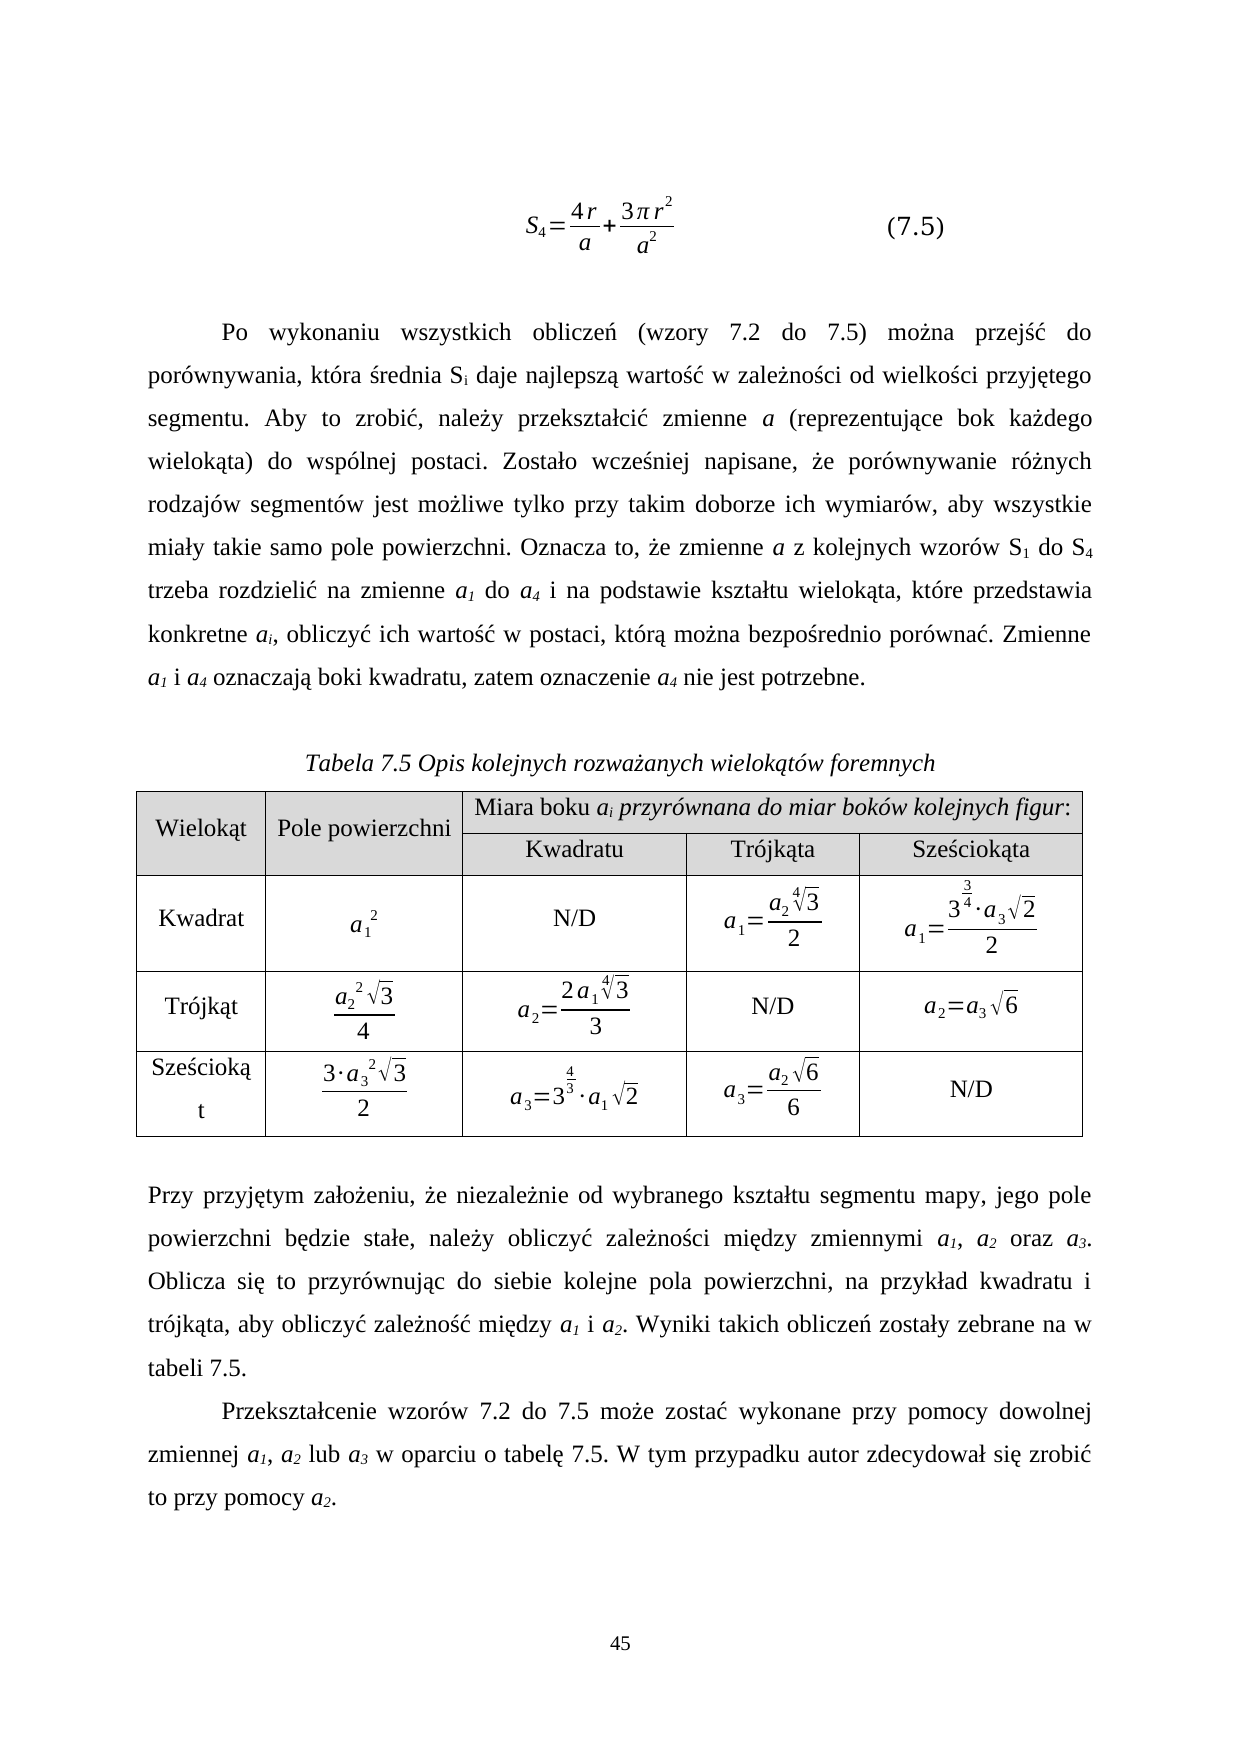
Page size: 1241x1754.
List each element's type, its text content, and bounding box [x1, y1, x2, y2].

text (7.5) [148, 193, 1093, 259]
table_cell N/D [463, 876, 686, 971]
table_cell [860, 972, 1082, 1051]
table_cell Kwadratu [463, 834, 686, 875]
text Przekształcenie wzorów 7.2 do 7.5 może zostać wykonane przy pomocy dowolnej zmiennej a1, a2 lub a3 w oparciu o tabelę 7.5. W tym przypadku autor zdecydował się zrobić to przy pomocy a2. [148, 1396, 1093, 1511]
table_header Miara boku ai przyrównana do miar boków kolejnych figur: [463, 792, 1082, 833]
table_cell [266, 972, 462, 1051]
table_cell Trójkąt [137, 972, 265, 1051]
table_cell Sześciokąta [860, 834, 1082, 875]
table_cell [463, 972, 686, 1051]
table_cell [266, 876, 462, 971]
table_cell [266, 1052, 462, 1136]
table_cell Trójkąta [687, 834, 859, 875]
table_cell N/D [860, 1052, 1082, 1136]
table_header Pole powierzchni [266, 792, 462, 875]
table_cell [463, 1052, 686, 1136]
text Przy przyjętym założeniu, że niezależnie od wybranego kształtu segmentu mapy, jego pole powierzchni będzie stałe, należy obliczyć zależności między zmiennymi a1, a2 oraz a3. Oblicza się to przyrównując do siebie kolejne pola powierzchni, na przykład kwadratu i trójkąta, aby obliczyć zależność między a1 i a2. Wyniki takich obliczeń zostały zebrane na w tabeli 7.5. [148, 1180, 1093, 1381]
table_cell Kwadrat [137, 876, 265, 971]
table_cell N/D [687, 972, 859, 1051]
table_header Wielokąt [137, 792, 265, 875]
table_cell [687, 1052, 859, 1136]
text Tabela 7.5 Opis kolejnych rozważanych wielokątów foremnych [148, 748, 1093, 777]
table_cell Sześciokąt [137, 1052, 265, 1136]
text Po wykonaniu wszystkich obliczeń (wzory 7.2 do 7.5) można przejść do porównywania, która średnia Si daje najlepszą wartość w zależności od wielkości przyjętego segmentu. Aby to zrobić, należy przekształcić zmienne a (reprezentujące bok każdego wielokąta) do wspólnej postaci. Zostało wcześniej napisane, że porównywanie różnych rodzajów segmentów jest możliwe tylko przy takim doborze ich wymiarów, aby wszystkie miały takie samo pole powierzchni. Oznacza to, że zmienne a z kolejnych wzorów S1 do S4 trzeba rozdzielić na zmienne a1 do a4 i na podstawie kształtu wielokąta, które przedstawia konkretne ai, obliczyć ich wartość w postaci, którą można bezpośrednio porównać. Zmienne a1 i a4 oznaczają boki kwadratu, zatem oznaczenie a4 nie jest potrzebne. [148, 317, 1093, 691]
table_cell [687, 876, 859, 971]
table_cell [860, 876, 1082, 971]
